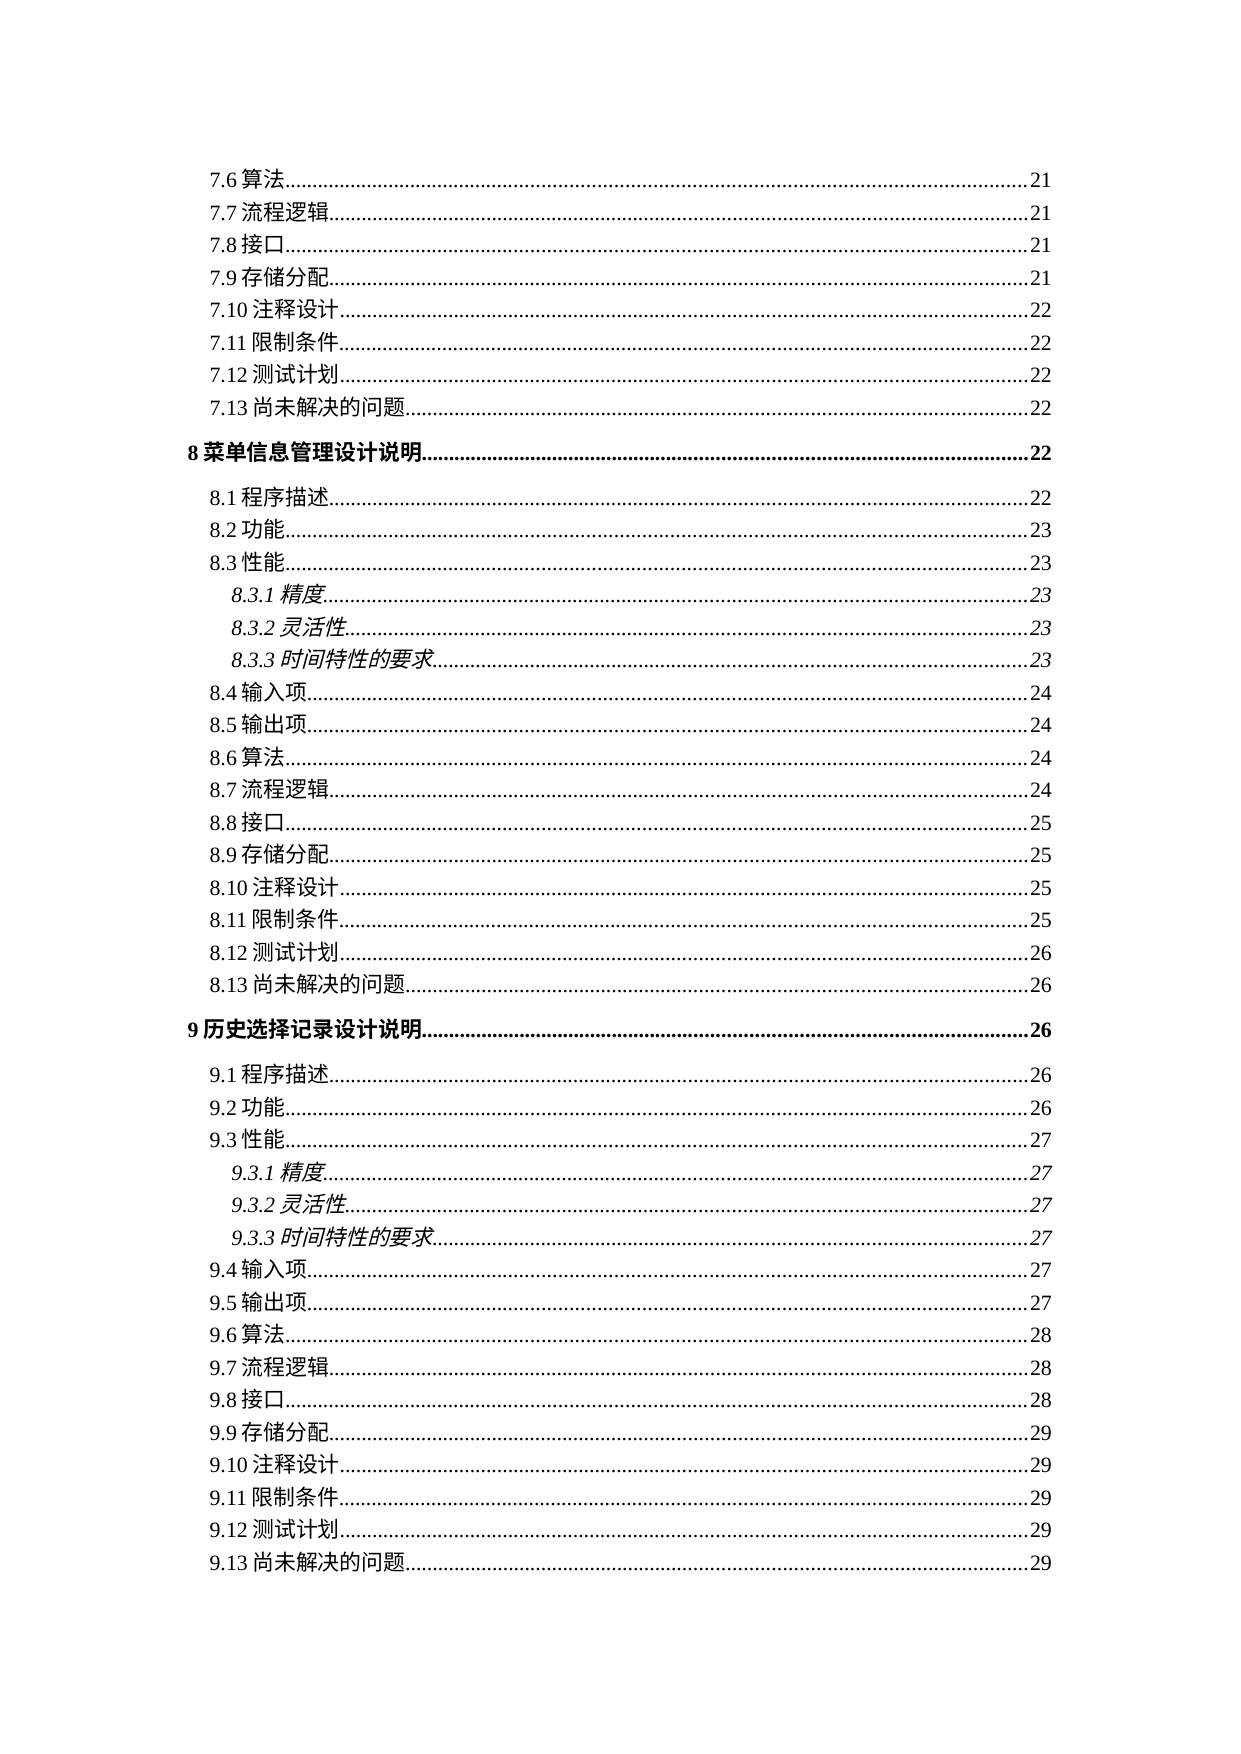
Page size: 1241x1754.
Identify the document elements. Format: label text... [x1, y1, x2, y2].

text 8.10注释设计 25 [209, 869, 1053, 902]
text 8.13尚未解决的问题 26 [209, 967, 1053, 999]
text 9.12测试计划 29 [209, 1512, 1053, 1544]
text 7.8接口 21 [209, 227, 1053, 259]
text 8.3.2灵活性 23 [231, 609, 1053, 642]
text 8.9存储分配 25 [209, 837, 1053, 869]
text 8菜单信息管理设计说明 22 [187, 434, 1053, 467]
text 7.11限制条件 22 [209, 324, 1053, 357]
text 9.3性能 27 [209, 1122, 1053, 1154]
text 7.9存储分配 21 [209, 259, 1053, 292]
text 8.1程序描述 22 [209, 479, 1053, 512]
text 7.10注释设计 22 [209, 292, 1053, 324]
text 8.3性能 23 [209, 544, 1053, 577]
text 9.6算法 28 [209, 1317, 1053, 1349]
text 8.3.1精度 23 [231, 577, 1053, 609]
text 9.13尚未解决的问题 29 [209, 1544, 1053, 1577]
text 9.7流程逻辑 28 [209, 1349, 1053, 1382]
text 9.3.3时间特性的要求 27 [231, 1219, 1053, 1252]
text 8.3.3时间特性的要求 23 [231, 642, 1053, 674]
text 9.10注释设计 29 [209, 1447, 1053, 1479]
text 7.6算法 21 [209, 162, 1053, 194]
text 8.12测试计划 26 [209, 934, 1053, 967]
text 9.9存储分配 29 [209, 1414, 1053, 1447]
text 8.5输出项 24 [209, 707, 1053, 739]
text 8.4输入项 24 [209, 674, 1053, 707]
text 9.1程序描述 26 [209, 1057, 1053, 1089]
text 7.13尚未解决的问题 22 [209, 389, 1053, 422]
text 9.11限制条件 29 [209, 1479, 1053, 1512]
text 9.4输入项 27 [209, 1252, 1053, 1284]
text 8.7流程逻辑 24 [209, 772, 1053, 804]
text 9.2功能 26 [209, 1089, 1053, 1122]
text 9.5输出项 27 [209, 1284, 1053, 1317]
text 8.8接口 25 [209, 804, 1053, 837]
text 9.3.2灵活性 27 [231, 1187, 1053, 1219]
text 8.2功能 23 [209, 512, 1053, 544]
text 9.8接口 28 [209, 1382, 1053, 1414]
text 8.11限制条件 25 [209, 902, 1053, 934]
text 7.12测试计划 22 [209, 357, 1053, 389]
text 9.3.1精度 27 [231, 1154, 1053, 1187]
text 8.6算法 24 [209, 739, 1053, 772]
text 7.7流程逻辑 21 [209, 194, 1053, 227]
text 9历史选择记录设计说明 26 [187, 1012, 1053, 1044]
